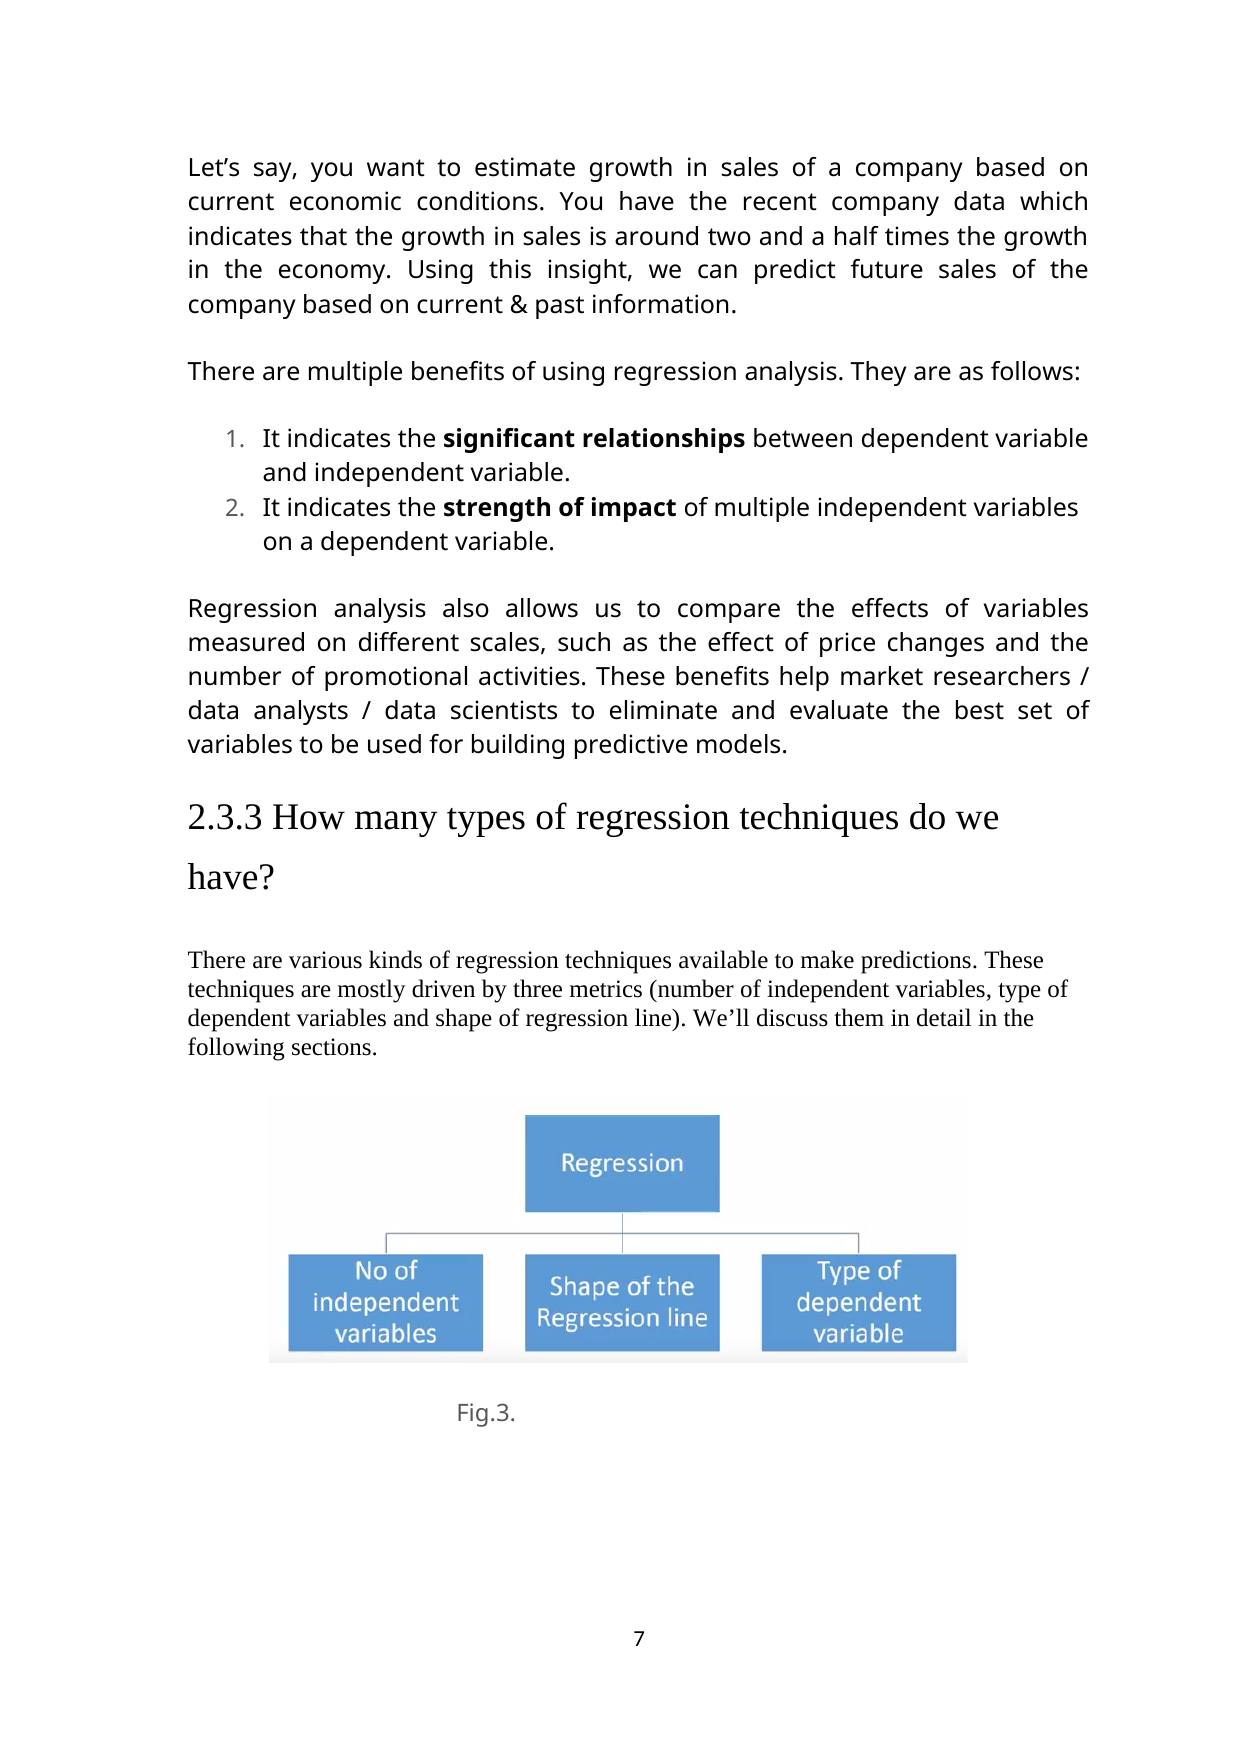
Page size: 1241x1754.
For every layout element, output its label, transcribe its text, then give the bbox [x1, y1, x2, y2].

list It indicates the strength of impact of multiple independent variables on a dependent variable. [225, 489, 1090, 557]
picture [268, 1093, 968, 1363]
text Regression analysis also allows us to compare the effects of variables measured on different scales, such as the effect of price changes and the number of promotional activities. These benefits help market researchers / data analysts / data scientists to eliminate and evaluate the best set of variables to be used for building predictive models. [187, 591, 1090, 761]
text There are various kinds of regression techniques available to make predictions. These techniques are mostly driven by three metrics (number of independent variables, type of dependent variables and shape of regression line). We’ll discuss them in detail in the following sections. [187, 945, 1090, 1060]
text Fig.3. [187, 1396, 1090, 1428]
text There are multiple benefits of using regression analysis. They are as follows: [187, 354, 1090, 388]
subtitle 2.3.3 How many types of regression techniques do we have? [187, 794, 1090, 897]
text Let’s say, you want to estimate growth in sales of a company based on current economic conditions. You have the recent company data which indicates that the growth in sales is around two and a half times the growth in the economy. Using this insight, we can predict future sales of the company based on current & past information. [187, 150, 1090, 320]
list It indicates the significant relationships between dependent variable and independent variable. [225, 421, 1090, 489]
